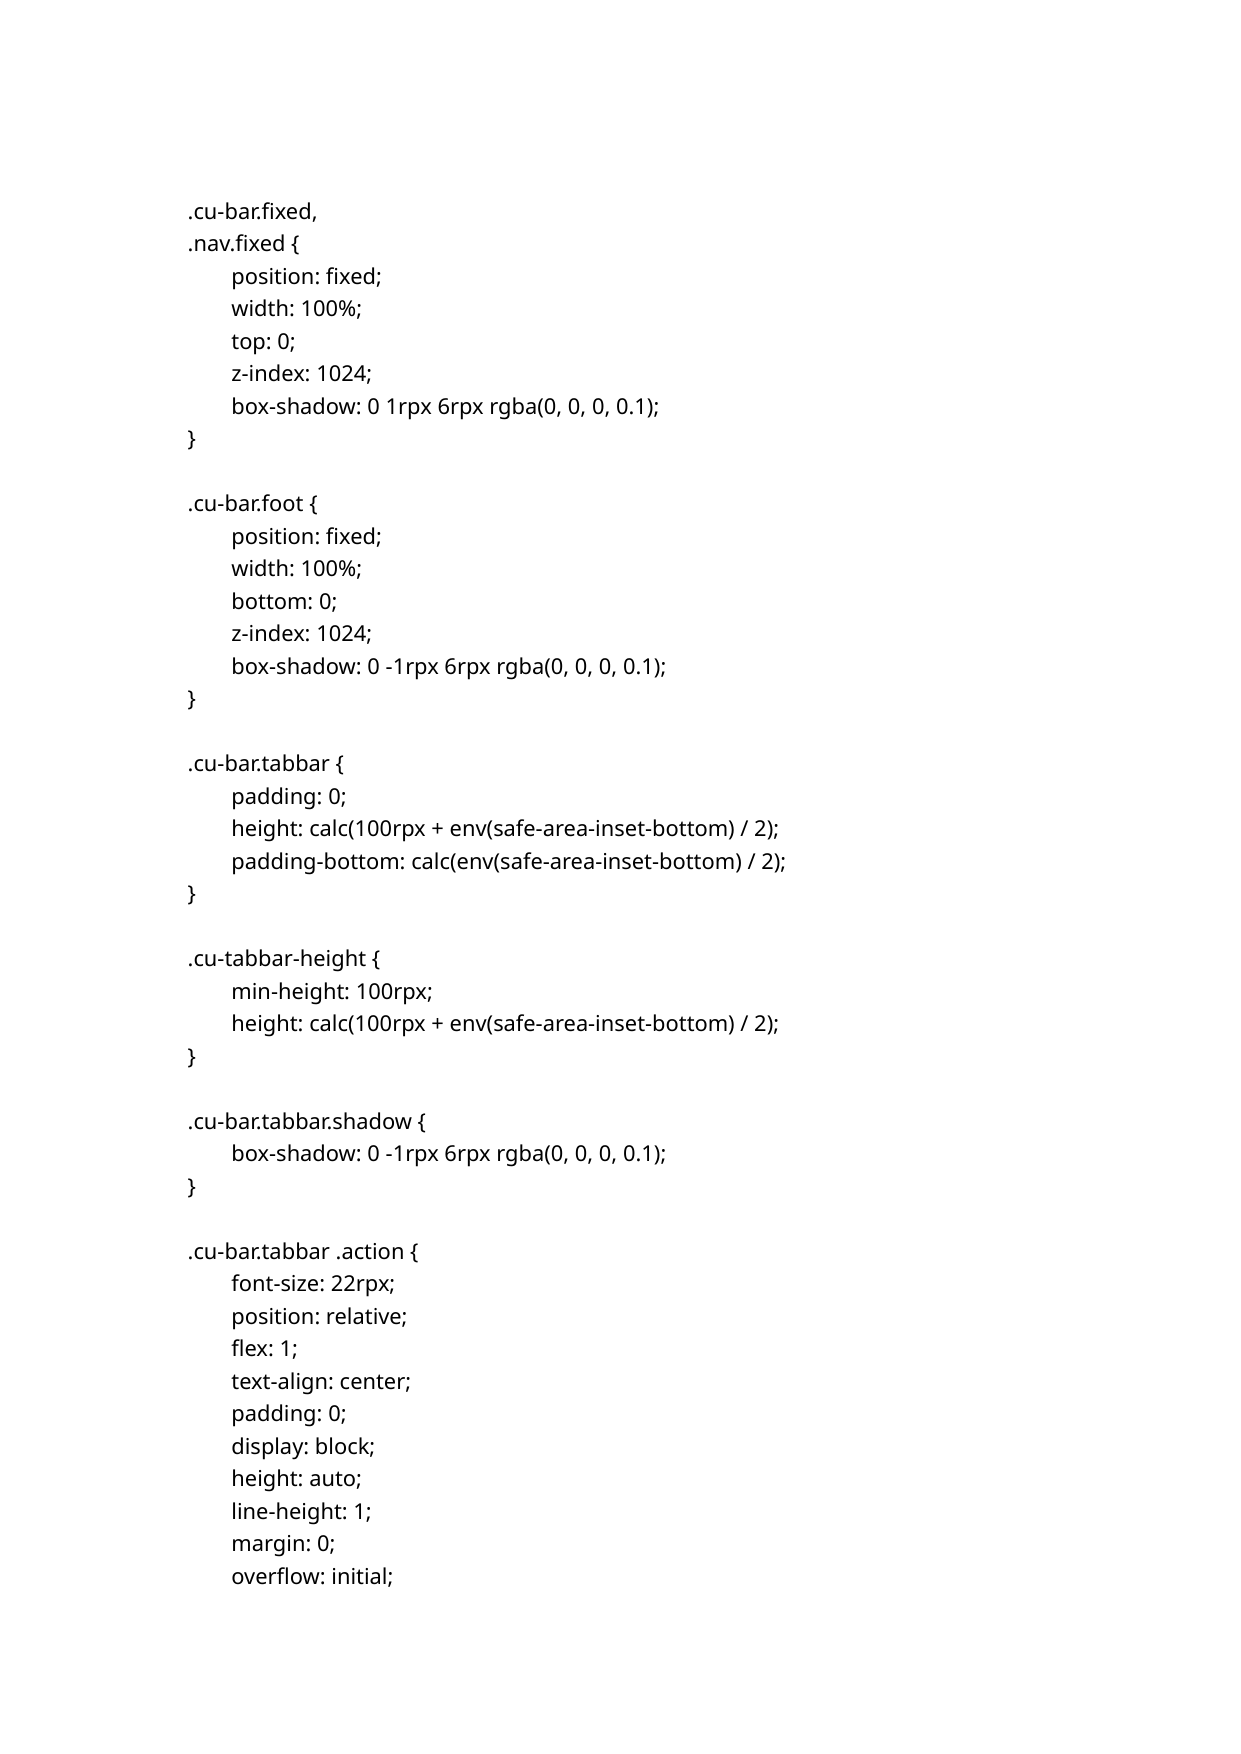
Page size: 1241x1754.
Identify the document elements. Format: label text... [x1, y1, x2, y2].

text flex: 1; [187, 1332, 1053, 1364]
text padding: 0; [187, 1397, 1053, 1429]
text font-size: 22rpx; [187, 1267, 1053, 1299]
text padding: 0; [187, 779, 1053, 812]
text top: 0; [187, 324, 1053, 357]
text width: 100%; [187, 292, 1053, 324]
text overflow: initial; [187, 1559, 1053, 1592]
text text-align: center; [187, 1364, 1053, 1397]
text } [187, 1039, 1053, 1072]
text z-index: 1024; [187, 357, 1053, 389]
text width: 100%; [187, 552, 1053, 584]
text .cu-tabbar-height { [187, 942, 1053, 974]
text .cu-bar.foot { [187, 487, 1053, 519]
text line-height: 1; [187, 1494, 1053, 1527]
text .cu-bar.fixed, [187, 194, 1053, 227]
text display: block; [187, 1429, 1053, 1462]
text height: calc(100rpx + env(safe-area-inset-bottom) / 2); [187, 812, 1053, 844]
text .cu-bar.tabbar.shadow { [187, 1104, 1053, 1137]
text height: calc(100rpx + env(safe-area-inset-bottom) / 2); [187, 1007, 1053, 1039]
text .cu-bar.tabbar { [187, 747, 1053, 779]
text } [187, 422, 1053, 454]
text box-shadow: 0 1rpx 6rpx rgba(0, 0, 0, 0.1); [187, 389, 1053, 422]
text box-shadow: 0 -1rpx 6rpx rgba(0, 0, 0, 0.1); [187, 649, 1053, 682]
text padding-bottom: calc(env(safe-area-inset-bottom) / 2); [187, 844, 1053, 877]
text .nav.fixed { [187, 227, 1053, 259]
text bottom: 0; [187, 584, 1053, 617]
text z-index: 1024; [187, 617, 1053, 649]
text margin: 0; [187, 1527, 1053, 1559]
text position: relative; [187, 1299, 1053, 1332]
text height: auto; [187, 1462, 1053, 1494]
text position: fixed; [187, 259, 1053, 292]
text } [187, 1169, 1053, 1202]
text box-shadow: 0 -1rpx 6rpx rgba(0, 0, 0, 0.1); [187, 1137, 1053, 1169]
text position: fixed; [187, 519, 1053, 552]
text min-height: 100rpx; [187, 974, 1053, 1007]
text .cu-bar.tabbar .action { [187, 1234, 1053, 1267]
text } [187, 682, 1053, 714]
text } [187, 877, 1053, 909]
